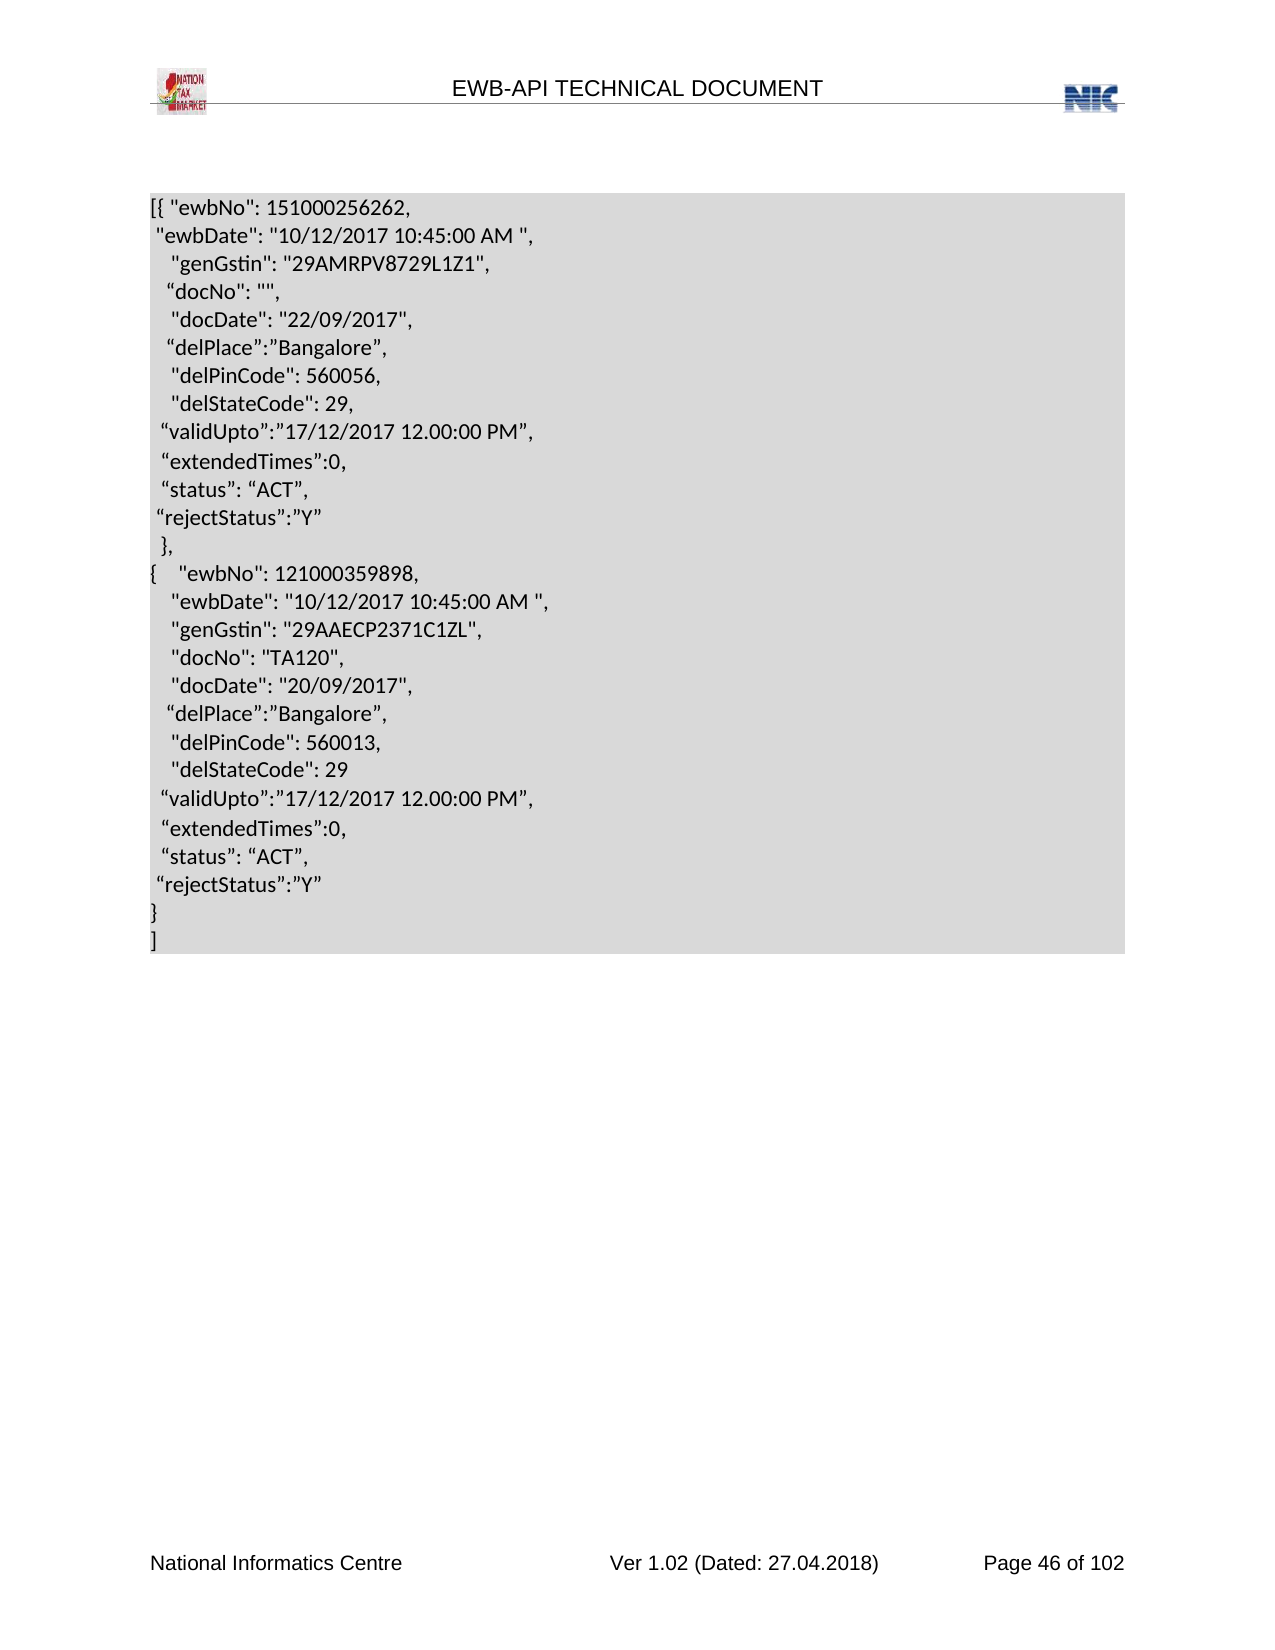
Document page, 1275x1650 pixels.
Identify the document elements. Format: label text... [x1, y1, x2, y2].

text "docDate": "20/09/2017", [150, 672, 1125, 699]
text "genGstin": "29AAECP2371C1ZL", [150, 616, 1125, 643]
text “rejectStatus”:”Y” [150, 503, 1125, 531]
picture [1059, 81, 1121, 103]
text “status”: “ACT”, [150, 842, 1125, 870]
text { "ewbNo": 121000359898, [150, 559, 1125, 587]
text “rejectStatus”:”Y” [150, 870, 1125, 898]
text "delPinCode": 560056, [150, 361, 1125, 389]
text "docNo": "TA120", [150, 643, 1125, 672]
text “delPlace”:”Bangalore”, [150, 333, 1125, 361]
text "delStateCode": 29 [150, 756, 1125, 784]
text }, [150, 531, 1125, 559]
text [{ "ewbNo": 151000256262, [150, 193, 1125, 221]
text "docDate": "22/09/2017", [150, 305, 1125, 333]
text "ewbDate": "10/12/2017 10:45:00 AM ", [150, 221, 1125, 249]
picture [1059, 104, 1121, 115]
text “delPlace”:”Bangalore”, [150, 699, 1125, 728]
text "delPinCode": 560013, [150, 728, 1125, 756]
text “status”: “ACT”, [150, 475, 1125, 503]
text } [150, 898, 1125, 926]
text "delStateCode": 29, [150, 389, 1125, 417]
text ] [150, 926, 1125, 954]
text "genGstin": "29AMRPV8729L1Z1", [150, 249, 1125, 277]
text “validUpto”:”17/12/2017 12.00:00 PM”, [150, 784, 1125, 812]
picture [156, 104, 207, 115]
picture [156, 68, 207, 103]
text “extendedTimes”:0, [150, 445, 1125, 475]
text "ewbDate": "10/12/2017 10:45:00 AM ", [150, 587, 1125, 616]
text “extendedTimes”:0, [150, 812, 1125, 842]
text “validUpto”:”17/12/2017 12.00:00 PM”, [150, 417, 1125, 445]
text “docNo": "", [150, 277, 1125, 305]
